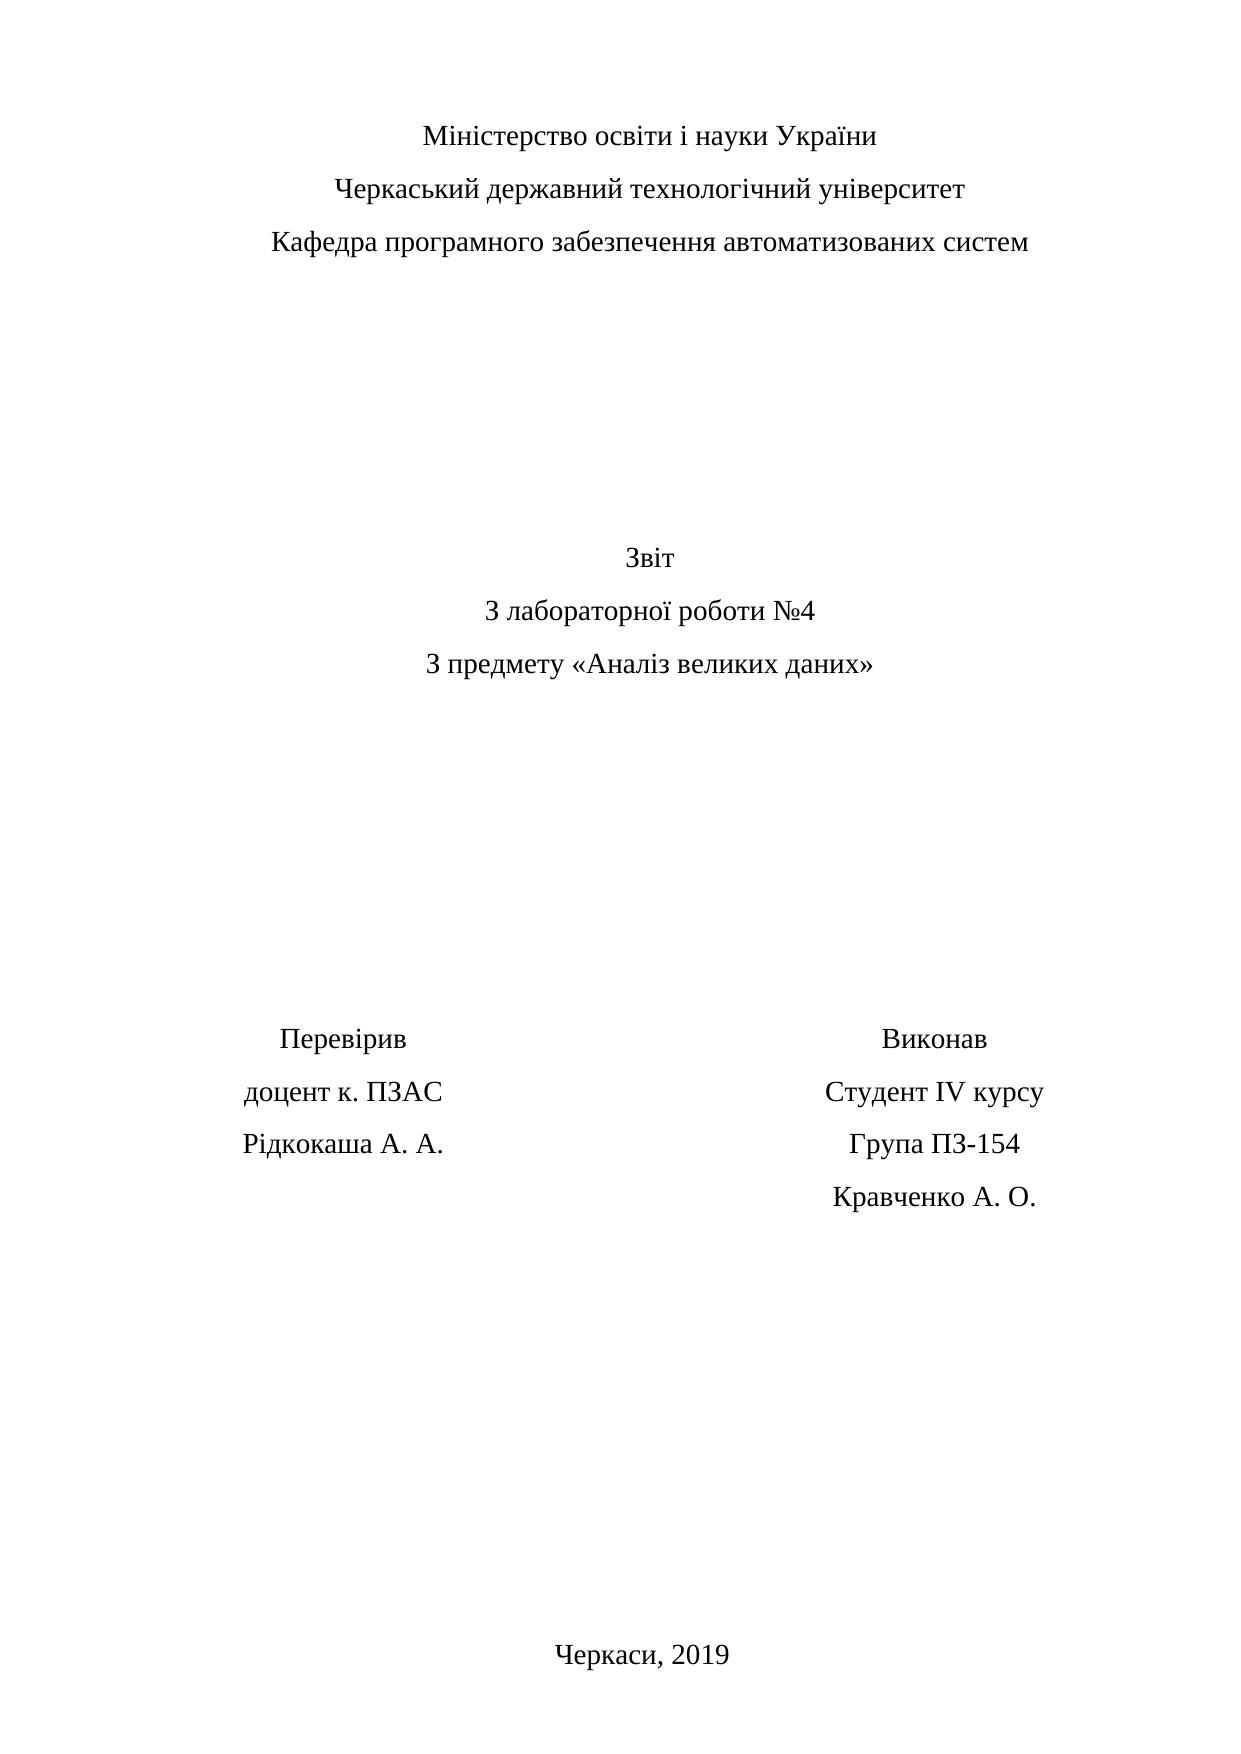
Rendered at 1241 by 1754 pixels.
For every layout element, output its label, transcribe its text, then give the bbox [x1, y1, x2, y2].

text Міністерство освіти і науки України [148, 118, 1152, 152]
text З лабораторної роботи №4 [148, 593, 1152, 627]
text Кафедра програмного забезпечення автоматизованих систем [148, 224, 1152, 257]
text Черкаський державний технологічний університет [148, 171, 1152, 204]
text Звіт [148, 541, 1152, 574]
text З предмету «Аналіз великих даних» [148, 646, 1152, 680]
